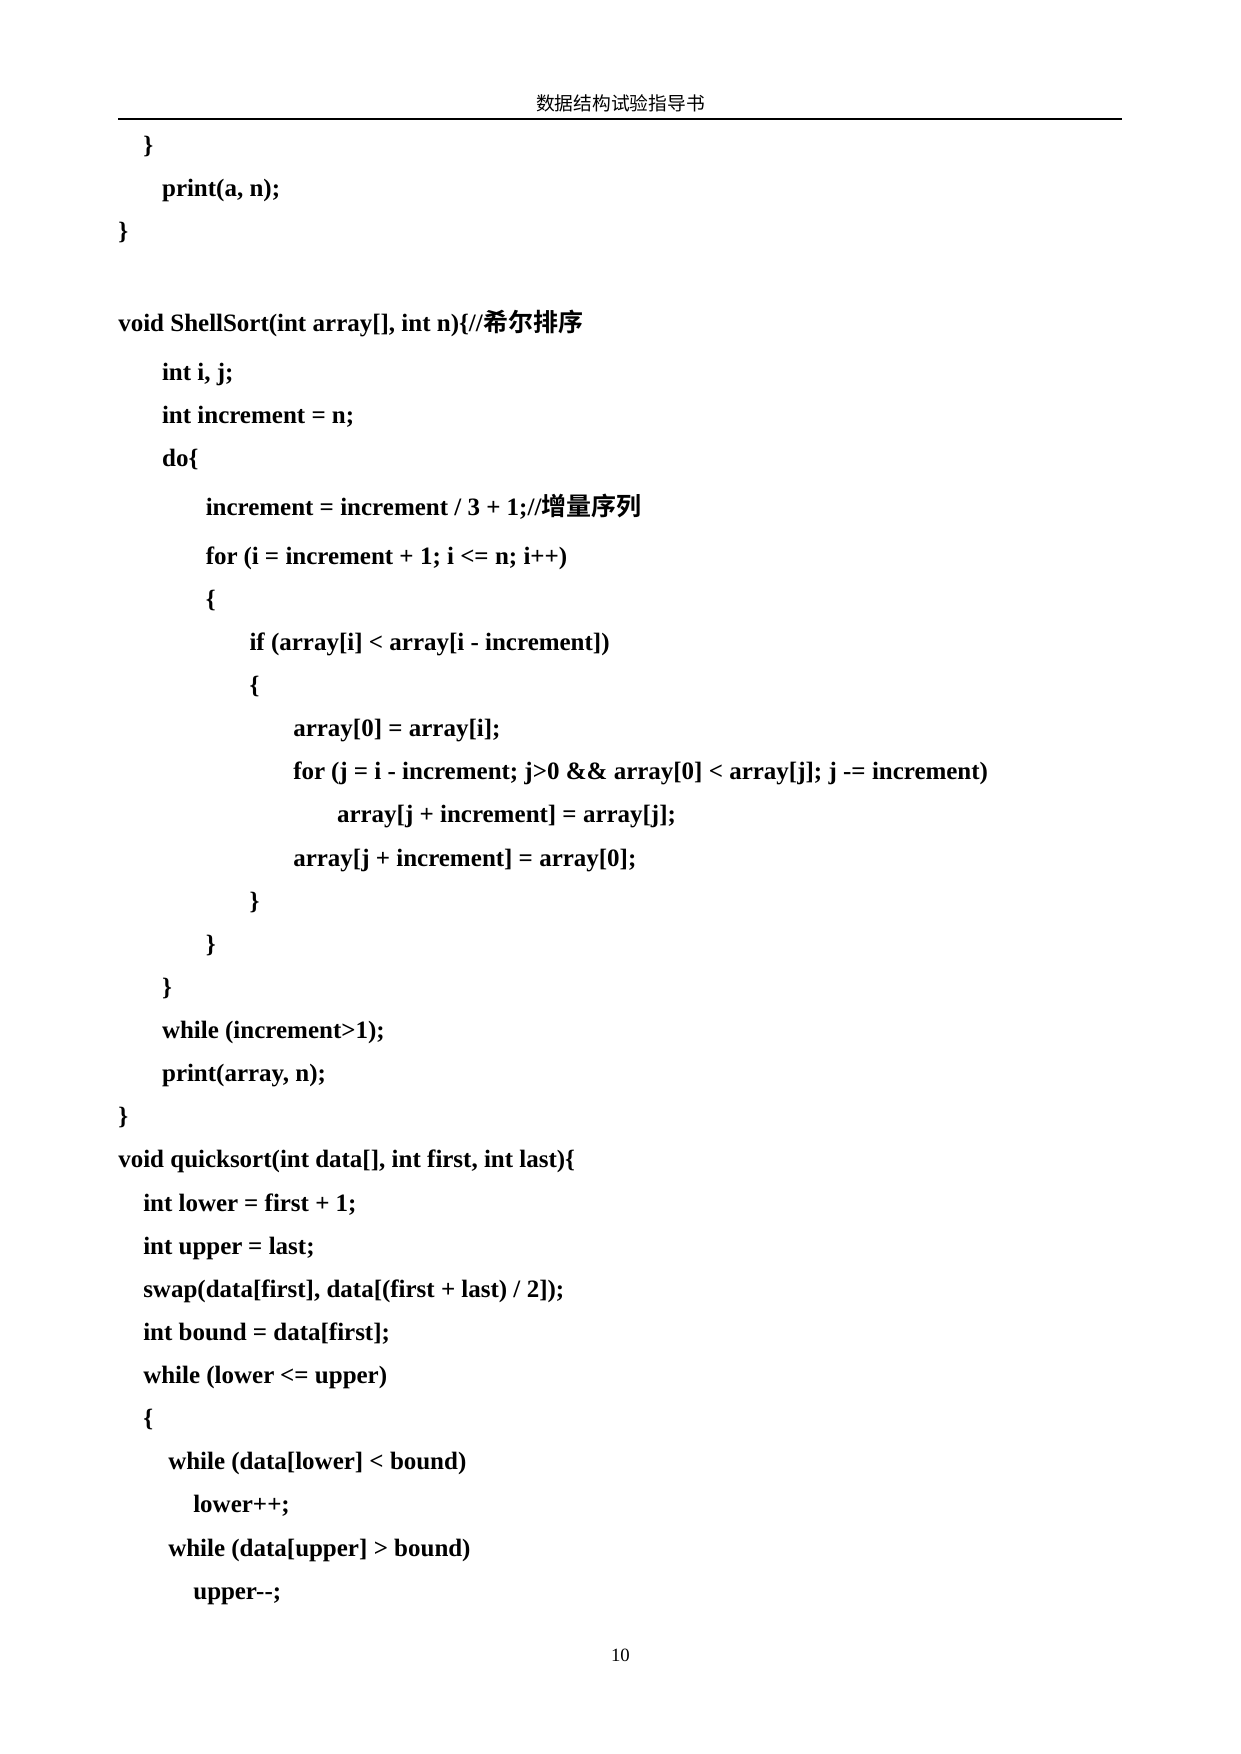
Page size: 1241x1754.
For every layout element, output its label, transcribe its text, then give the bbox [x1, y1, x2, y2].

text int increment = n; [118, 400, 1122, 429]
text } [118, 130, 1122, 159]
text array[j + increment] = array[0]; [118, 843, 1122, 871]
text if (array[i] < array[i - increment]) [118, 627, 1122, 656]
text int bound = data[first]; [118, 1317, 1122, 1346]
text while (data[upper] > bound) [118, 1533, 1122, 1561]
text } [118, 929, 1122, 958]
text } [118, 972, 1122, 1001]
text print(array, n); [118, 1058, 1122, 1087]
text do{ [118, 443, 1122, 472]
text lower++; [118, 1489, 1122, 1518]
text swap(data[first], data[(first + last) / 2]); [118, 1274, 1122, 1303]
text { [118, 670, 1122, 699]
text void quicksort(int data[], int first, int last){ [118, 1144, 1122, 1173]
text } [118, 1101, 1122, 1130]
text while (data[lower] < bound) [118, 1446, 1122, 1475]
text array[j + increment] = array[j]; [118, 799, 1122, 828]
text increment = increment / 3 + 1;//增量序列 [118, 486, 1122, 523]
text } [118, 216, 1122, 245]
text print(a, n); [118, 173, 1122, 202]
text int i, j; [118, 357, 1122, 386]
text while (lower <= upper) [118, 1360, 1122, 1389]
text upper--; [118, 1576, 1122, 1604]
text void ShellSort(int array[], int n){//希尔排序 [118, 303, 1122, 339]
text { [118, 584, 1122, 613]
text for (i = increment + 1; i <= n; i++) [118, 541, 1122, 569]
text array[0] = array[i]; [118, 713, 1122, 742]
text int lower = first + 1; [118, 1188, 1122, 1216]
text while (increment>1); [118, 1015, 1122, 1044]
text int upper = last; [118, 1231, 1122, 1259]
text for (j = i - increment; j>0 && array[0] < array[j]; j -= increment) [118, 756, 1122, 785]
text { [118, 1403, 1122, 1432]
text } [118, 886, 1122, 914]
